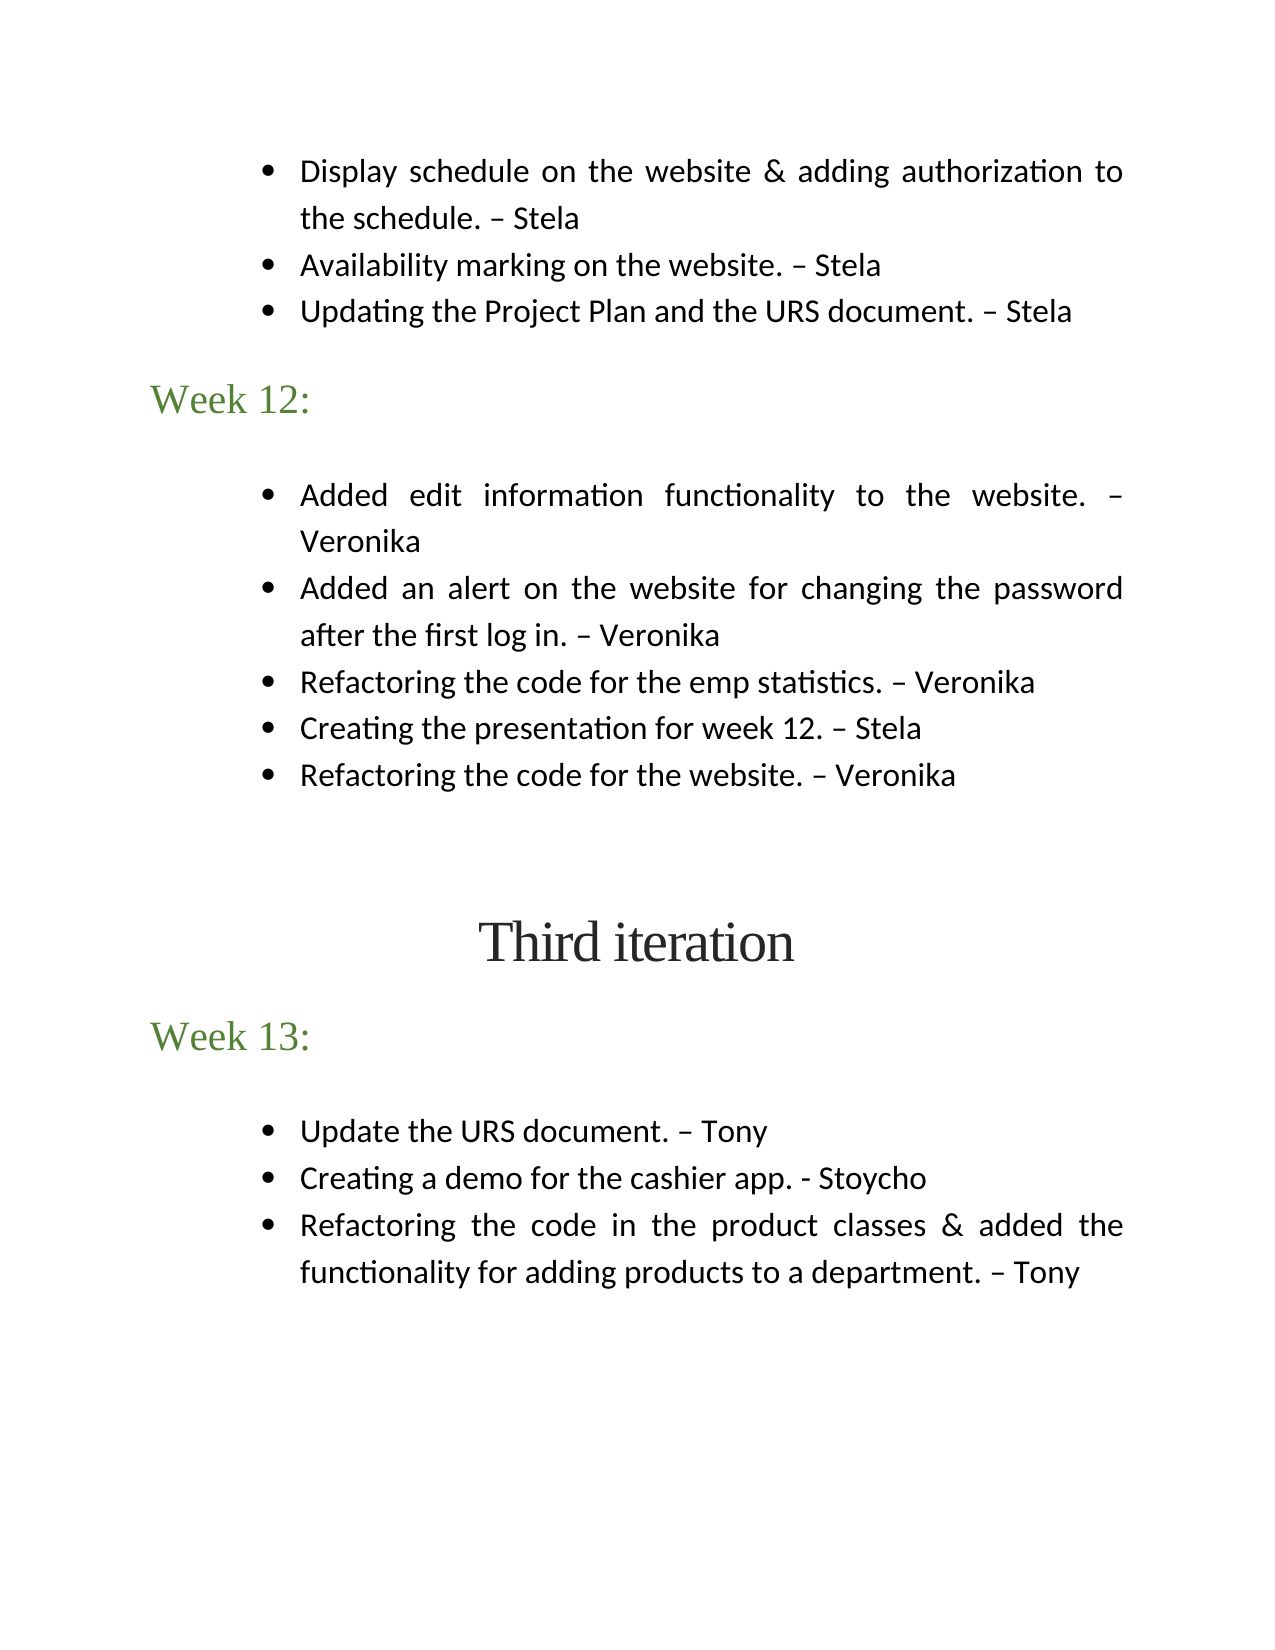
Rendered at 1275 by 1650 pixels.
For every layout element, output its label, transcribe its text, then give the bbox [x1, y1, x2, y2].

list Refactoring the code for the emp statistics. – Veronika [262, 661, 1125, 701]
list Display schedule on the website & adding authorization to the schedule. – Stela [262, 150, 1125, 237]
list Creating the presentation for week 12. – Stela [262, 707, 1125, 748]
list Update the URS document. – Tony [262, 1111, 1125, 1151]
subtitle Week 12: [150, 374, 1125, 422]
list Added edit information functionality to the website. – Veronika [262, 473, 1125, 561]
subtitle Week 13: [150, 1012, 1125, 1059]
list Refactoring the code in the product classes & added the functionality for adding products to a department. – Tony [262, 1204, 1125, 1292]
list Availability marking on the website. – Stela [262, 243, 1125, 284]
list Refactoring the code for the website. – Veronika [262, 754, 1125, 795]
title Third iteration [150, 907, 1125, 974]
list Updating the Project Plan and the URS document. – Stela [262, 290, 1125, 331]
list Added an alert on the website for changing the password after the first log in. – Veronika [262, 567, 1125, 654]
list Creating a demo for the cashier app. - Stoycho [262, 1157, 1125, 1198]
